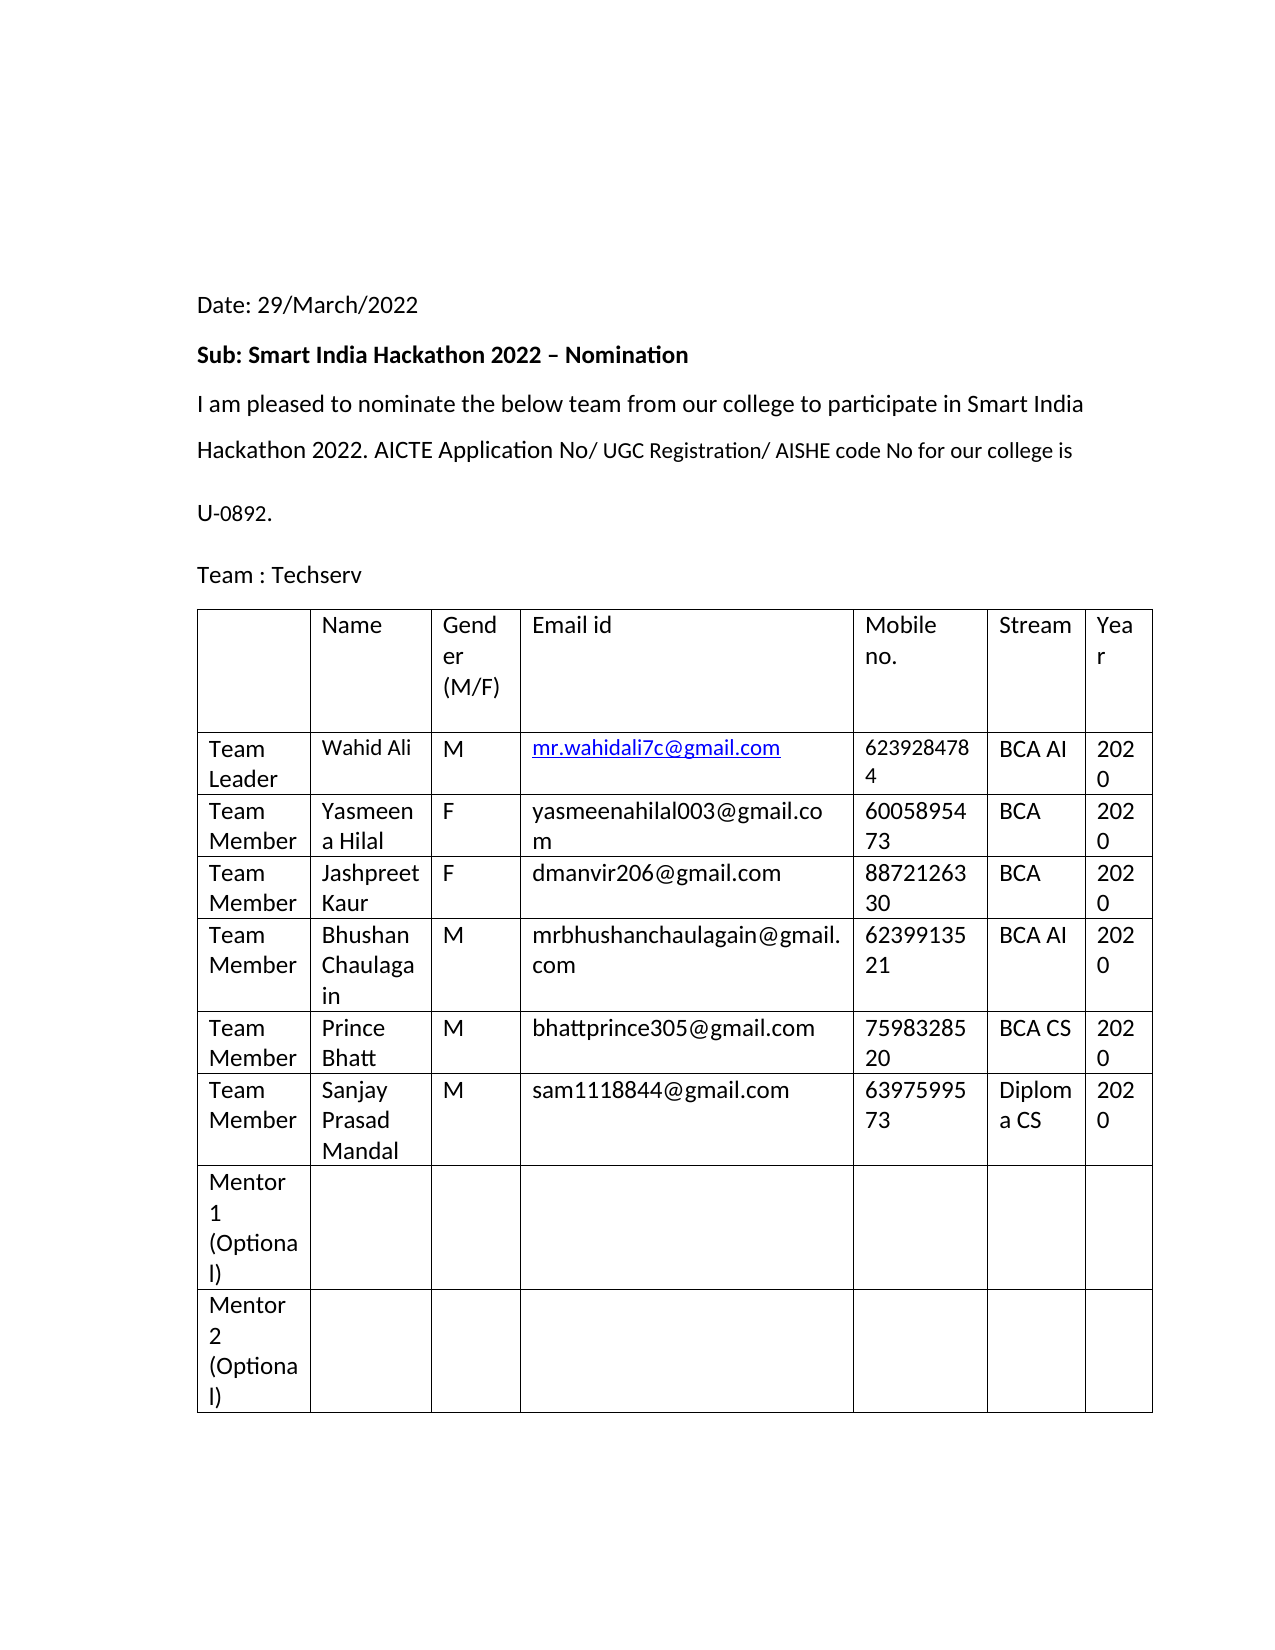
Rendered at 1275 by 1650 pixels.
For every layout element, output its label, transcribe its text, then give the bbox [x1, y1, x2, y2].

table_cell Team Member [198, 1074, 310, 1165]
table_cell Sanjay Prasad Mandal [311, 1074, 431, 1165]
table_header Email id [521, 610, 853, 732]
table_header Name [311, 610, 431, 732]
table_cell BCA AI [988, 733, 1085, 794]
table_cell BCA [988, 795, 1085, 856]
table_cell Team Leader [198, 733, 310, 794]
table_cell Mentor 2 (Optional) [198, 1290, 310, 1412]
table_cell [311, 1290, 431, 1412]
table_cell [1086, 1290, 1152, 1412]
table_cell 2020 [1086, 919, 1152, 1011]
table_cell 6239284784 [854, 733, 987, 794]
table_cell Diploma CS [988, 1074, 1085, 1165]
table_header Gender (M/F) [432, 610, 520, 732]
table_cell Wahid Ali [311, 733, 431, 794]
table_cell 2020 [1086, 733, 1152, 794]
table_cell [521, 1290, 853, 1412]
table_header Year [1086, 610, 1152, 732]
table_cell [432, 1166, 520, 1288]
table_cell Team Member [198, 919, 310, 1011]
table_cell 2020 [1086, 1012, 1152, 1073]
table_header Stream [988, 610, 1085, 732]
table_cell bhattprince305@gmail.com [521, 1012, 853, 1073]
table_cell BCA AI [988, 919, 1085, 1011]
table_cell M [432, 1074, 520, 1165]
table_cell 2020 [1086, 857, 1152, 918]
table_cell Prince Bhatt [311, 1012, 431, 1073]
table_cell 6239913521 [854, 919, 987, 1011]
table_cell sam1118844@gmail.com [521, 1074, 853, 1165]
text I am pleased to nominate the below team from our college to participate in Smart India Hackathon 2022. AICTE Application No/ UGC Registration/ AISHE code No for our college is [197, 388, 1153, 465]
table_cell [854, 1290, 987, 1412]
table_cell 6005895473 [854, 795, 987, 856]
table_cell 2020 [1086, 795, 1152, 856]
table_cell 2020 [1086, 1074, 1152, 1165]
table_cell [311, 1166, 431, 1288]
table_cell M [432, 919, 520, 1011]
table_cell [1086, 1166, 1152, 1288]
table_cell Yasmeena Hilal [311, 795, 431, 856]
table_cell [854, 1166, 987, 1288]
table_cell Team Member [198, 795, 310, 856]
table_cell F [432, 857, 520, 918]
table_cell BCA CS [988, 1012, 1085, 1073]
text Date: 29/March/2022 [197, 289, 1153, 320]
table_cell M [432, 733, 520, 794]
table_cell yasmeenahilal003@gmail.com [521, 795, 853, 856]
table_cell dmanvir206@gmail.com [521, 857, 853, 918]
table_cell F [432, 795, 520, 856]
table_cell [521, 1166, 853, 1288]
table_cell 7598328520 [854, 1012, 987, 1073]
table_cell Bhushan Chaulagain [311, 919, 431, 1011]
text U-0892. [197, 497, 1153, 527]
table_cell M [432, 1012, 520, 1073]
table_cell mr.wahidali7c@gmail.com [521, 733, 853, 794]
table_cell BCA [988, 857, 1085, 918]
table_cell Team Member [198, 1012, 310, 1073]
table_cell [432, 1290, 520, 1412]
table_header [198, 610, 310, 732]
table_cell Team Member [198, 857, 310, 918]
table_header Mobile no. [854, 610, 987, 732]
table_cell Jashpreet Kaur [311, 857, 431, 918]
table_cell 8872126330 [854, 857, 987, 918]
table_cell 6397599573 [854, 1074, 987, 1165]
text Team : Techserv [197, 559, 1153, 589]
table_cell [988, 1166, 1085, 1288]
text Sub: Smart India Hackathon 2022 – Nomination [197, 339, 1153, 369]
table_cell [988, 1290, 1085, 1412]
table_cell Mentor 1 (Optional) [198, 1166, 310, 1288]
table_cell mrbhushanchaulagain@gmail.com [521, 919, 853, 1011]
